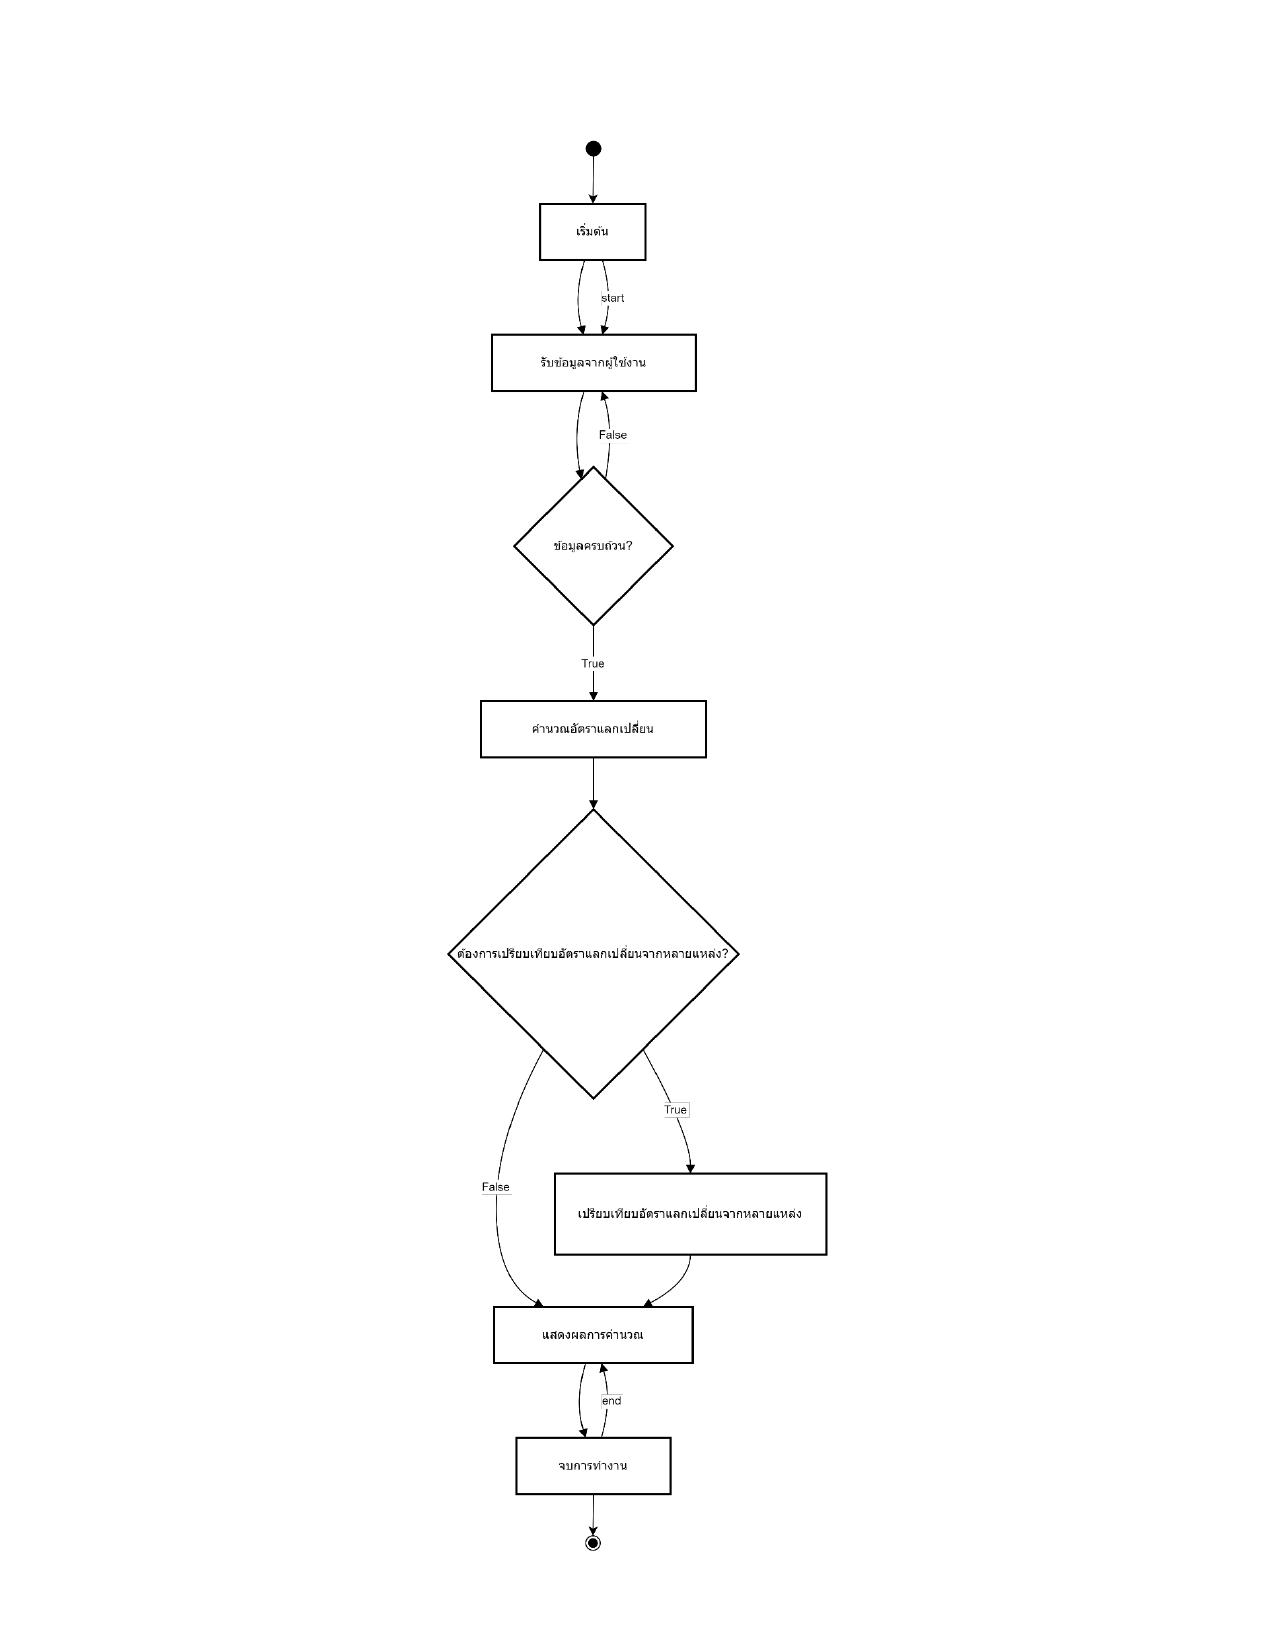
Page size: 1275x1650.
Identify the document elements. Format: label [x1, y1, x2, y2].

picture [437, 130, 838, 1561]
